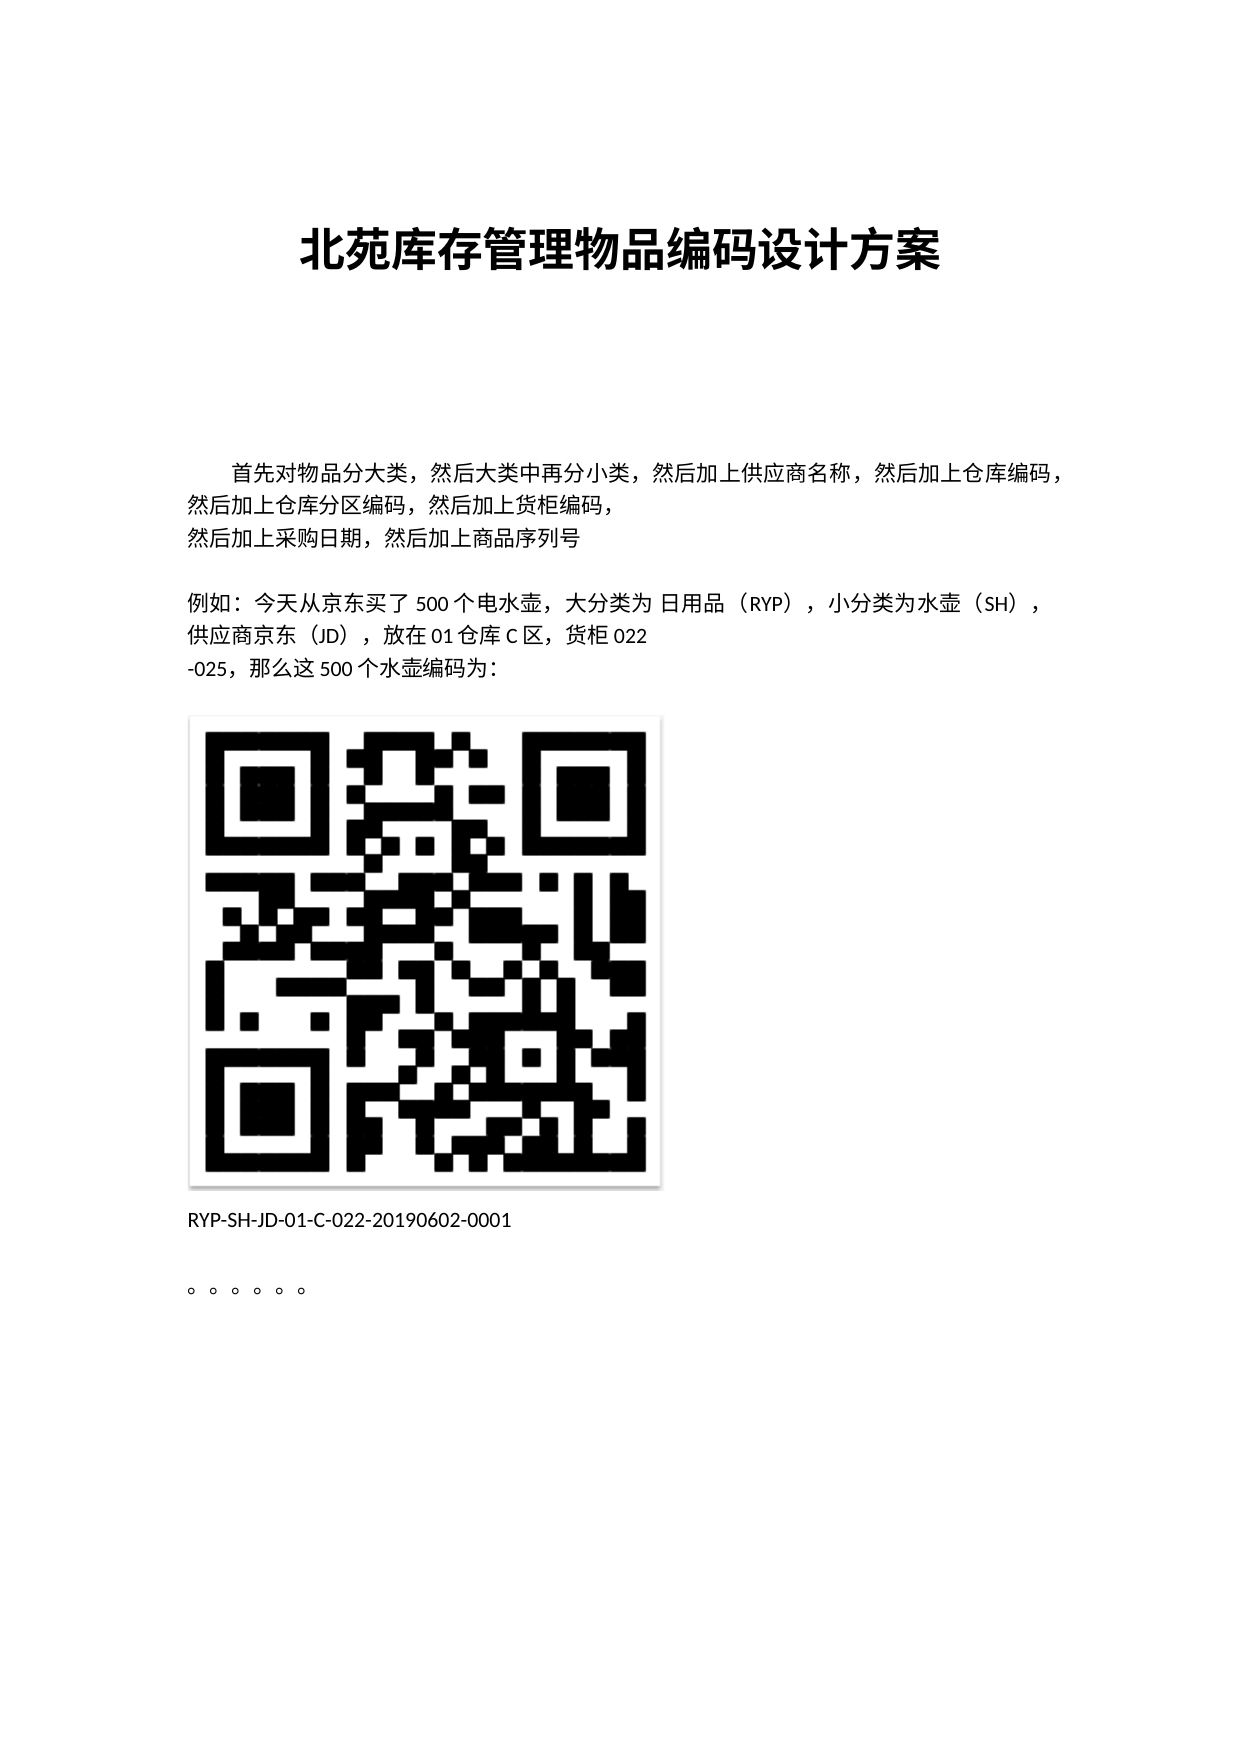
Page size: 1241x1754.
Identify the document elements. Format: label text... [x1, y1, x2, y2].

picture [187, 715, 665, 1191]
text 首先对物品分大类，然后大类中再分小类，然后加上供应商名称，然后加上仓库编码，然后加上仓库分区编码，然后加上货柜编码， [187, 455, 1053, 520]
subtitle 北苑库存管理物品编码设计方案 [187, 197, 1053, 295]
text -025，那么这500个水壶编码为： [187, 650, 1053, 683]
text 。。。。。。 [187, 1268, 1053, 1300]
text 例如：今天从京东买了500个电水壶，大分类为 日用品（RYP），小分类为水壶（SH），供应商京东（JD），放在01仓库C区，货柜022 [187, 585, 1053, 650]
text RYP-SH-JD-01-C-022-20190602-0001 [187, 1203, 1053, 1235]
text 然后加上采购日期，然后加上商品序列号 [187, 520, 1053, 553]
